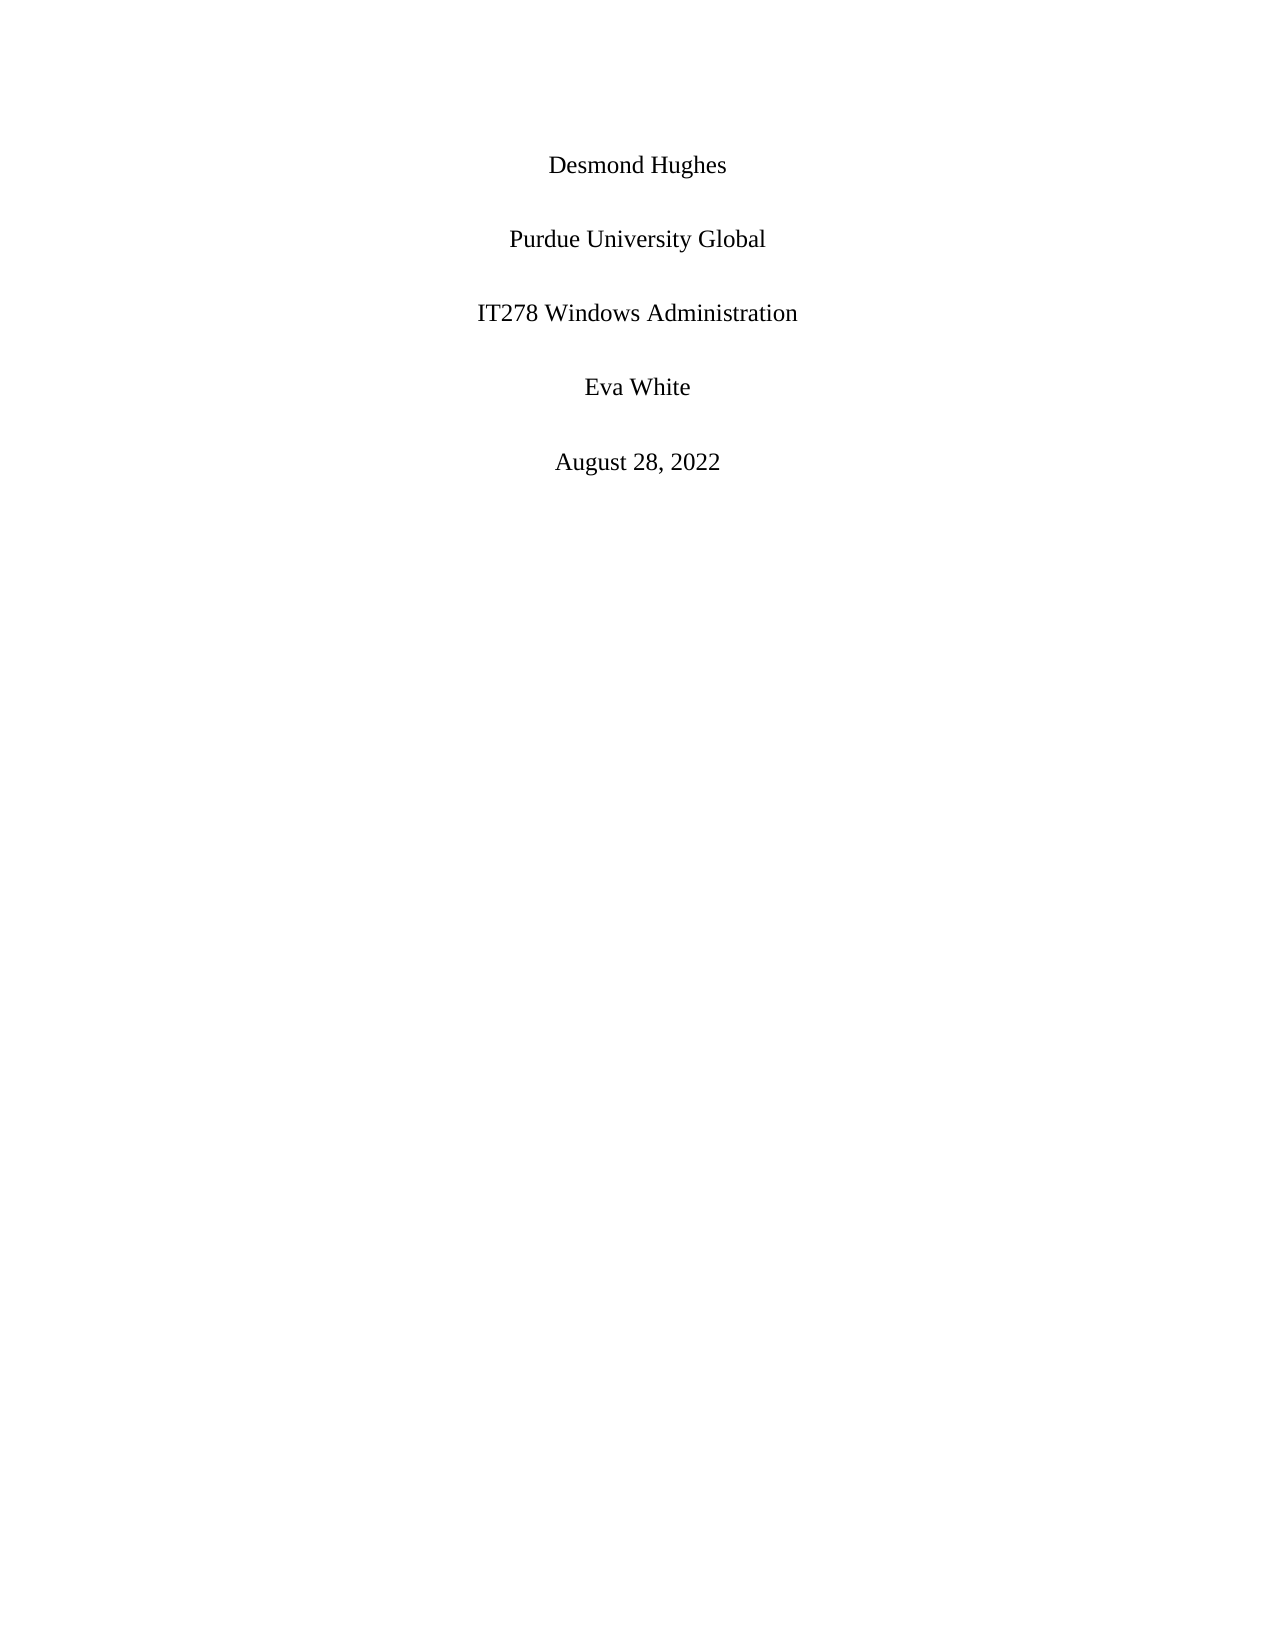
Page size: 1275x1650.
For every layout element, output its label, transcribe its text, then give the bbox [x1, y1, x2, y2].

text Purdue University Global [150, 224, 1125, 253]
text Eva White [150, 372, 1125, 401]
text Desmond Hughes [150, 150, 1125, 179]
text IT278 Windows Administration [150, 298, 1125, 327]
text August 28, 2022 [150, 447, 1125, 475]
